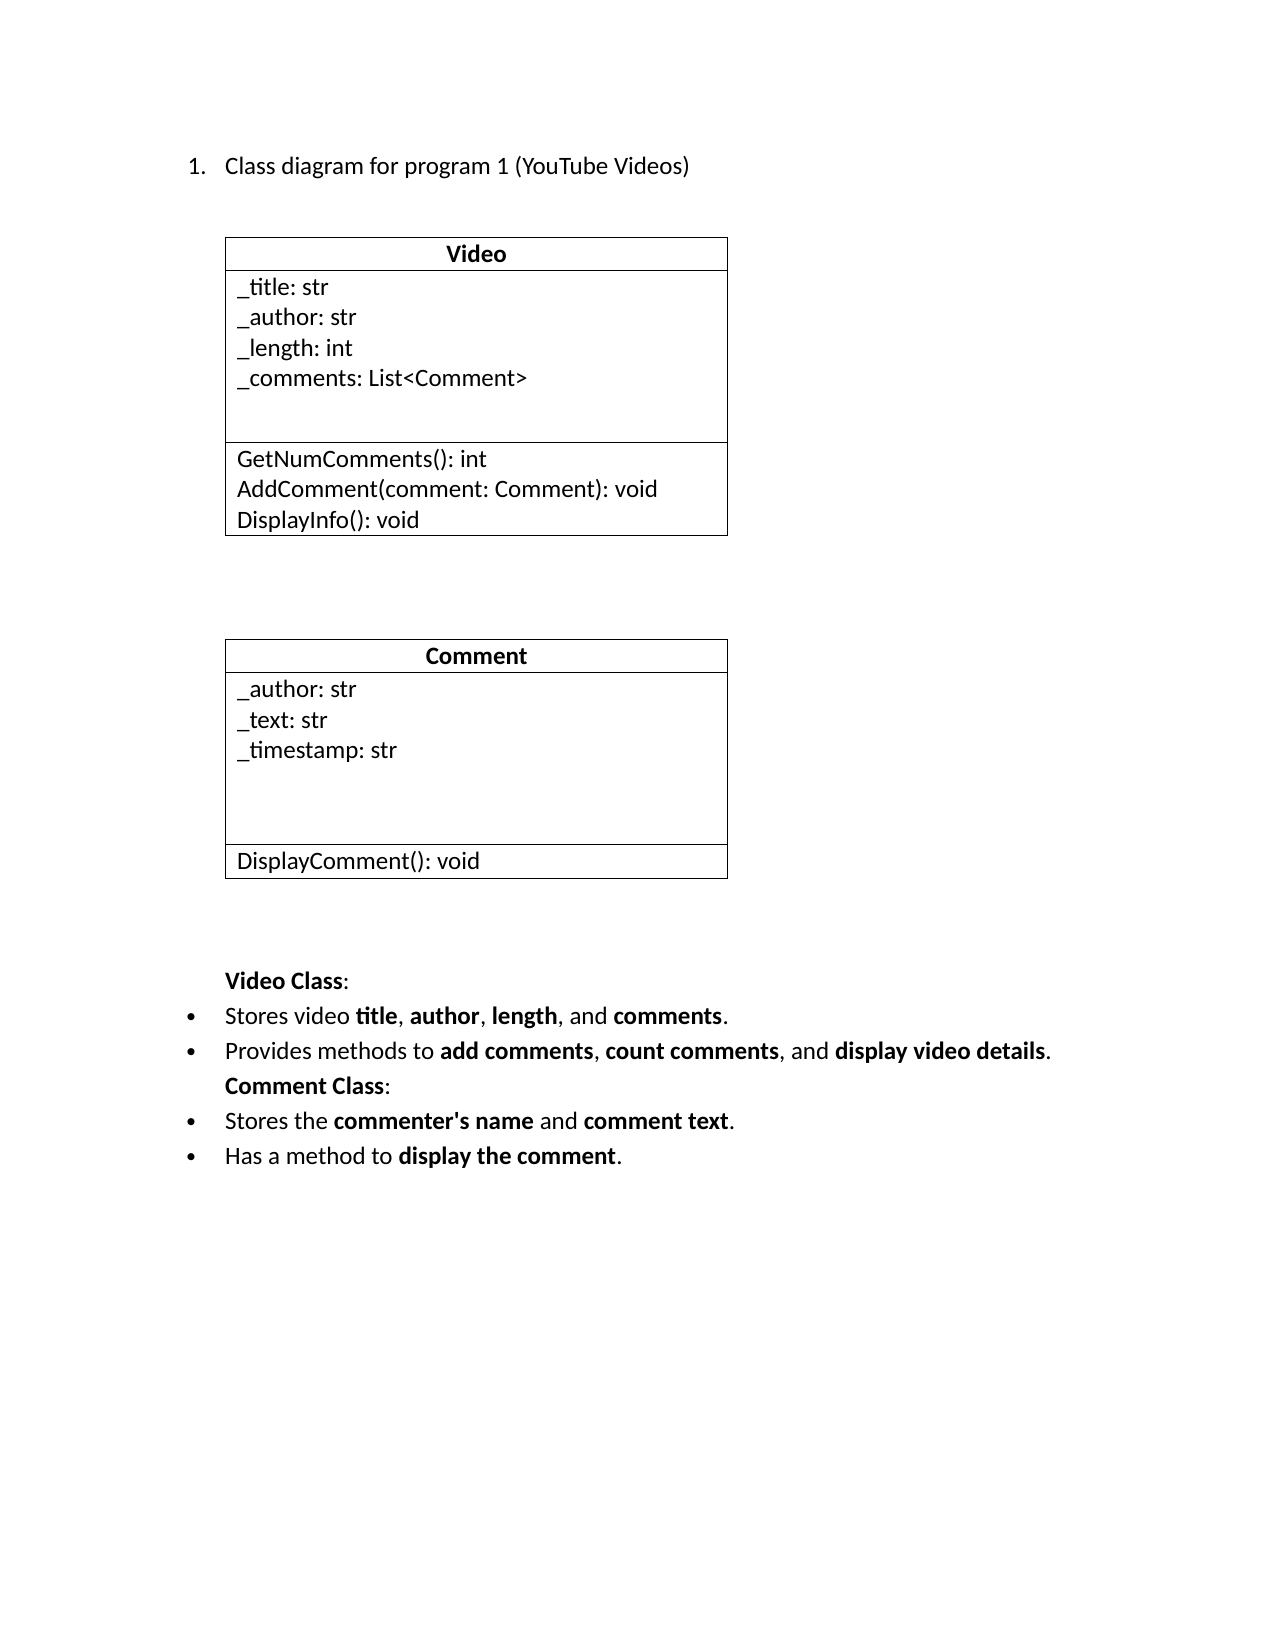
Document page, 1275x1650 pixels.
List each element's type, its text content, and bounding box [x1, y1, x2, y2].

list Stores the commenter's name and comment text. [187, 1105, 1125, 1136]
table_cell DisplayComment(): void [226, 845, 727, 878]
table_header Comment [226, 640, 727, 672]
list Has a method to display the comment. [187, 1140, 1125, 1171]
table_header Video [226, 238, 727, 270]
list Comment Class: [225, 1070, 1125, 1101]
table_cell _title: str _author: str _length: int _comments: List<Comment> [226, 271, 727, 442]
list Provides methods to add comments, count comments, and display video details. [187, 1035, 1125, 1066]
table_cell GetNumComments(): int AddComment(comment: Comment): void DisplayInfo(): void [226, 443, 727, 534]
list Video Class: [225, 965, 1125, 996]
table_cell _author: str _text: str _timestamp: str [226, 673, 727, 844]
list Class diagram for program 1 (YouTube Videos) [187, 150, 1125, 181]
list Stores video title, author, length, and comments. [187, 1000, 1125, 1031]
